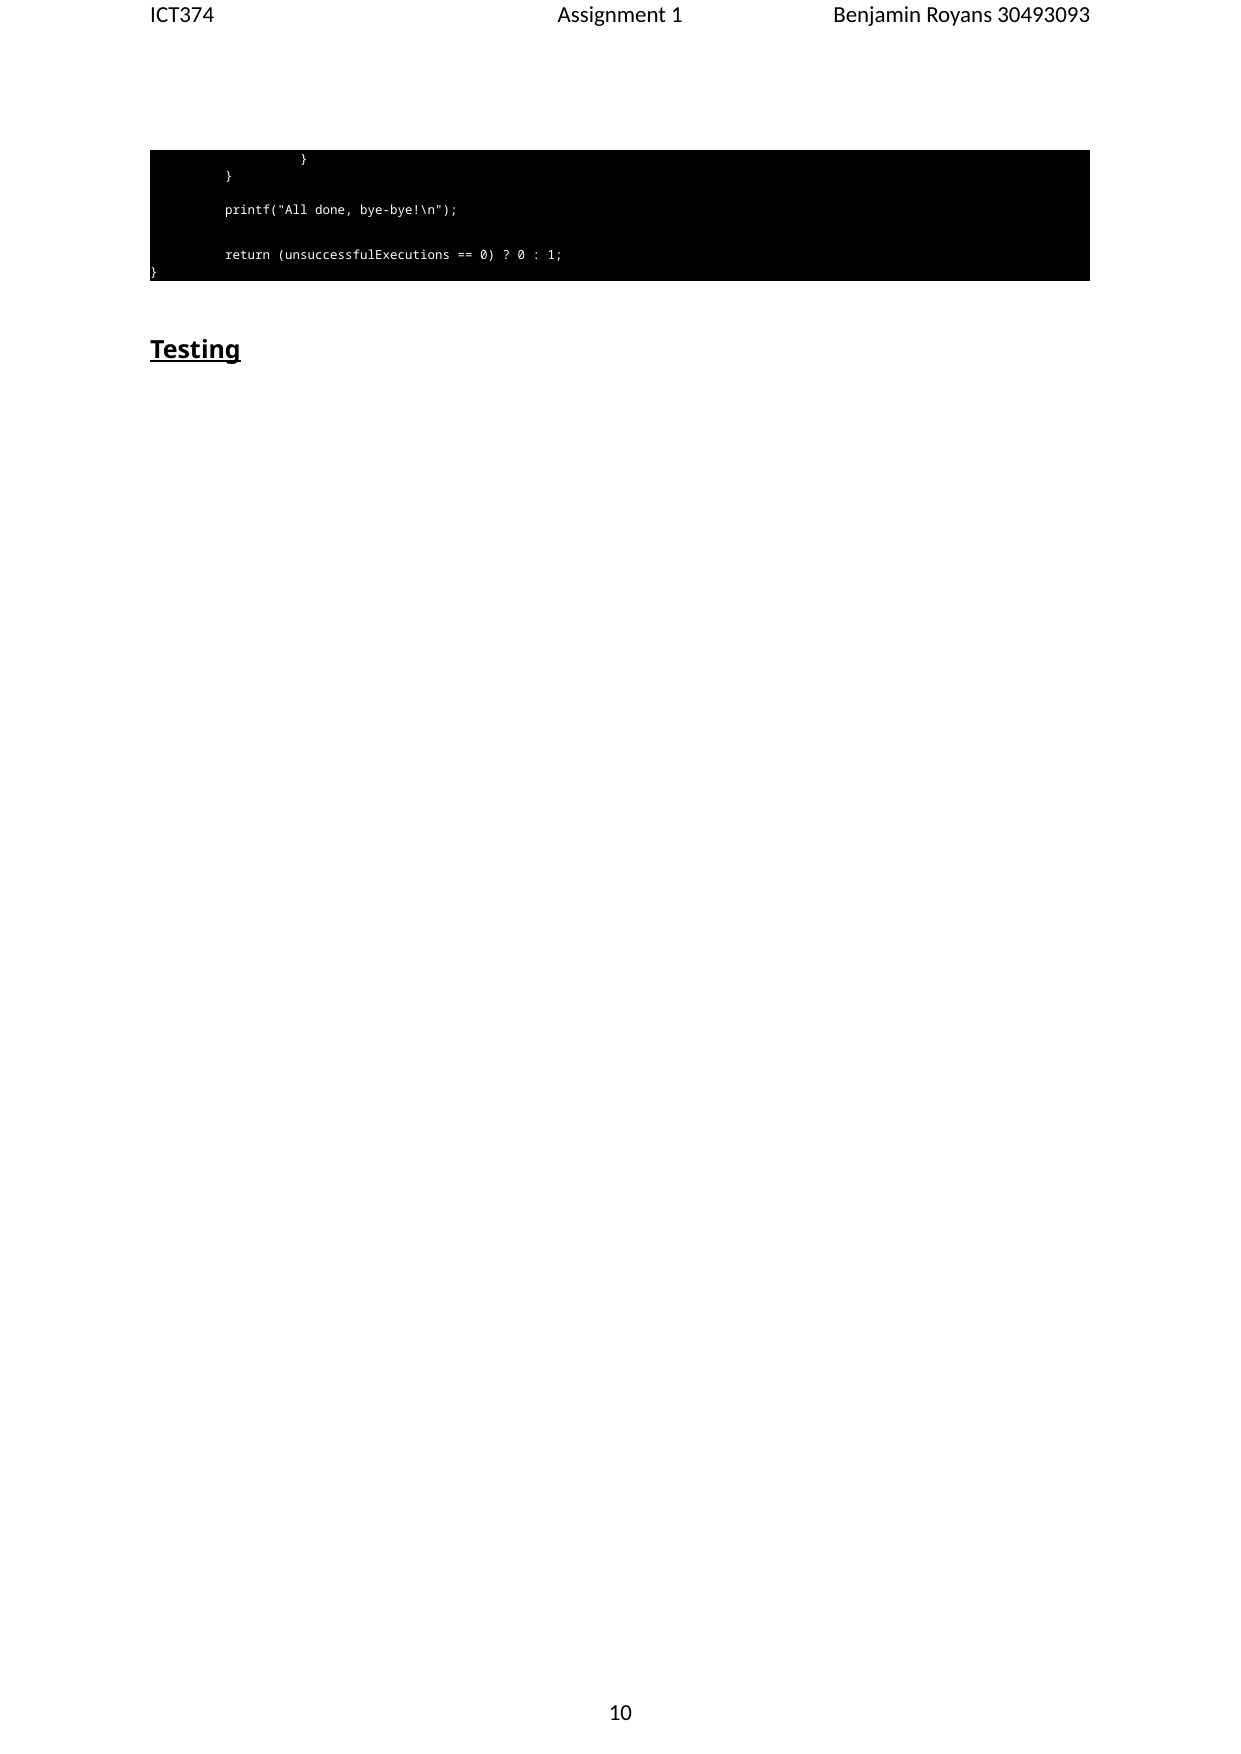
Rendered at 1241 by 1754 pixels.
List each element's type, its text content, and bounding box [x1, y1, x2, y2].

text } [150, 150, 1090, 167]
text printf("All done, bye-bye!\n"); [150, 201, 1090, 218]
text return (unsuccessfulExecutions == 0) ? 0 : 1; [150, 246, 1090, 263]
subtitle Testing [150, 332, 1090, 366]
text } [150, 263, 1090, 281]
text } [150, 167, 1090, 184]
